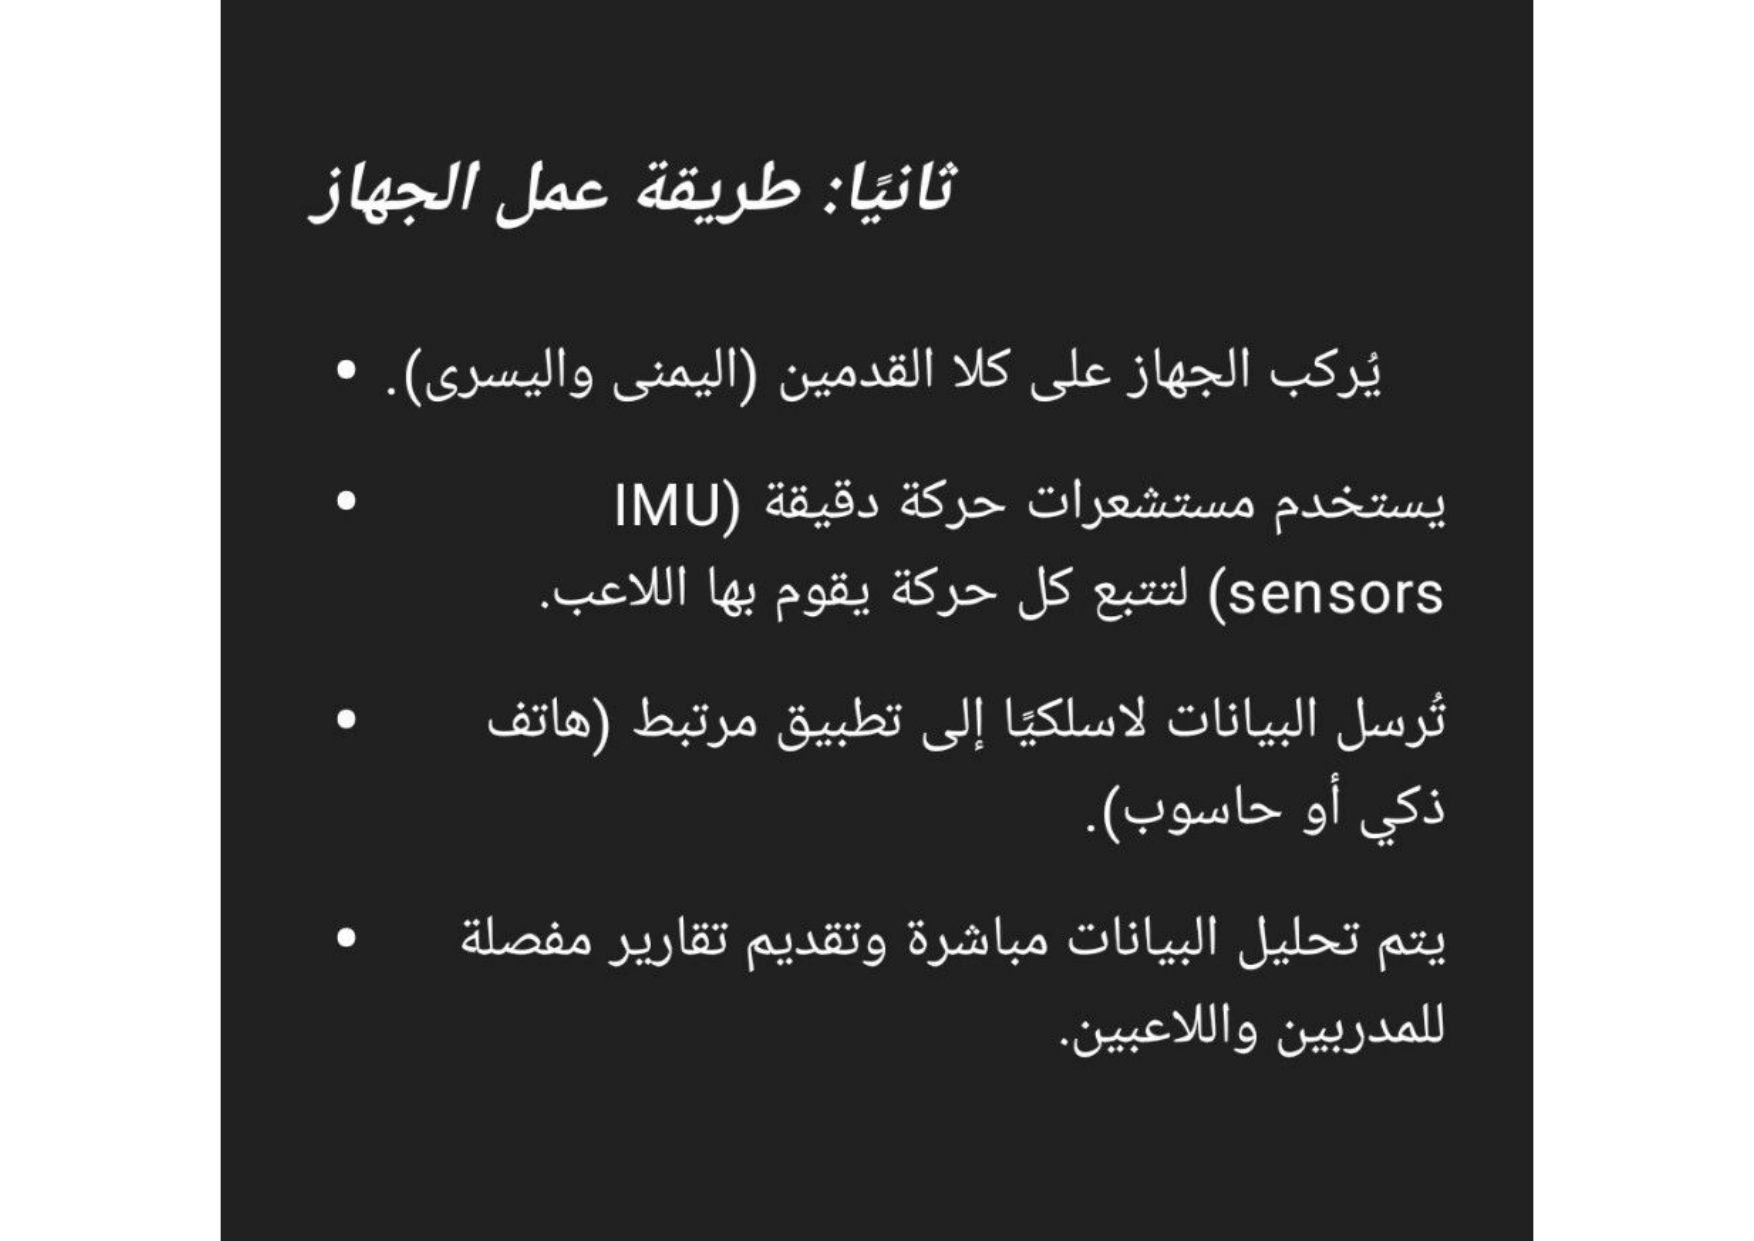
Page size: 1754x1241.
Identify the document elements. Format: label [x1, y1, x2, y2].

picture [220, 0, 1534, 1241]
